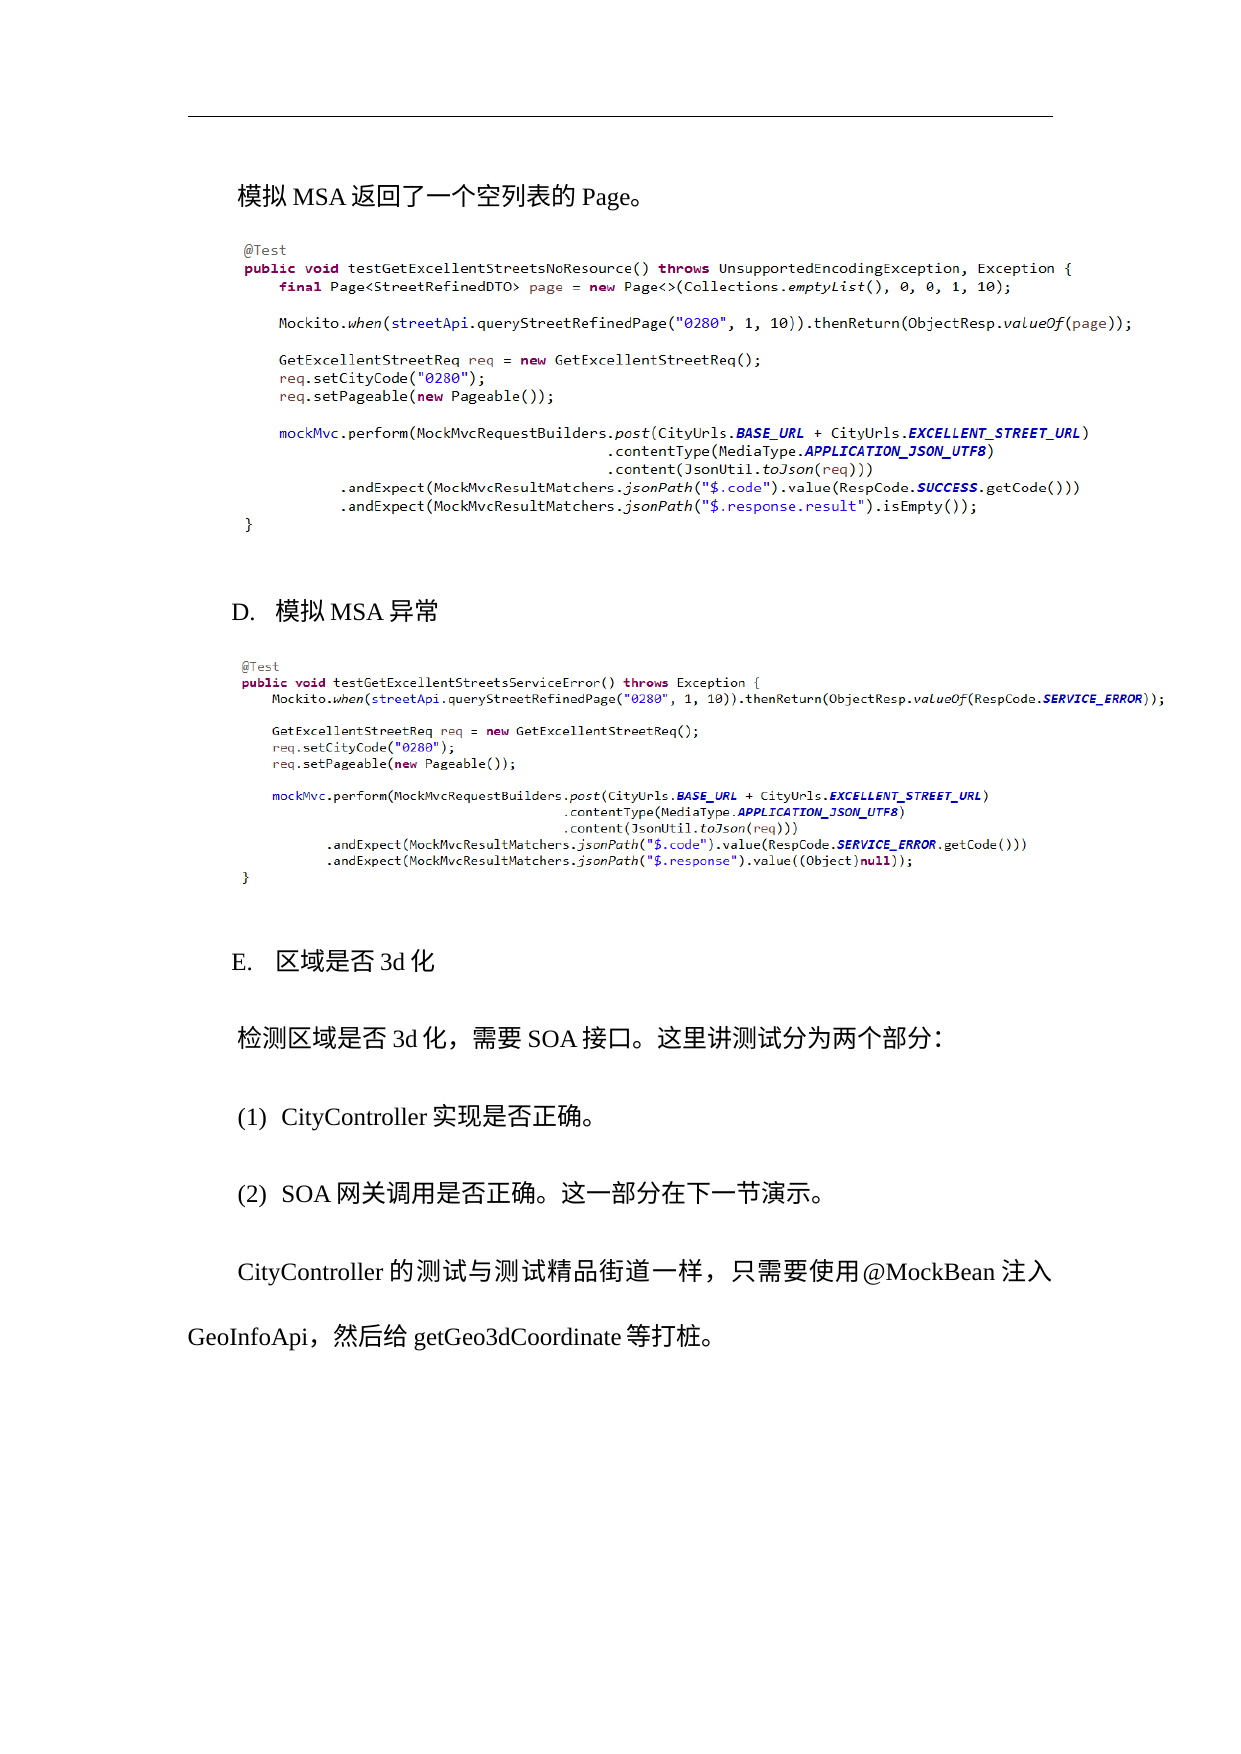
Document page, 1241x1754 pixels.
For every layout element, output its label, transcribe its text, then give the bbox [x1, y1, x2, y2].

picture [237, 654, 1169, 890]
list 模拟MSA异常 [231, 577, 1053, 642]
list SOA网关调用是否正确。这一部分在下一节演示。 [237, 1159, 1053, 1224]
text CityController的测试与测试精品街道一样，只需要使用@MockBean注入GeoInfoApi，然后给getGeo3dCoordinate等打桩。 [187, 1237, 1053, 1367]
picture [237, 239, 1140, 540]
list 区域是否3d化 [231, 927, 1053, 992]
list CityController实现是否正确。 [237, 1082, 1053, 1147]
text 模拟MSA返回了一个空列表的Page。 [187, 162, 1053, 227]
text 检测区域是否3d化，需要SOA接口。这里讲测试分为两个部分： [187, 1004, 1053, 1069]
